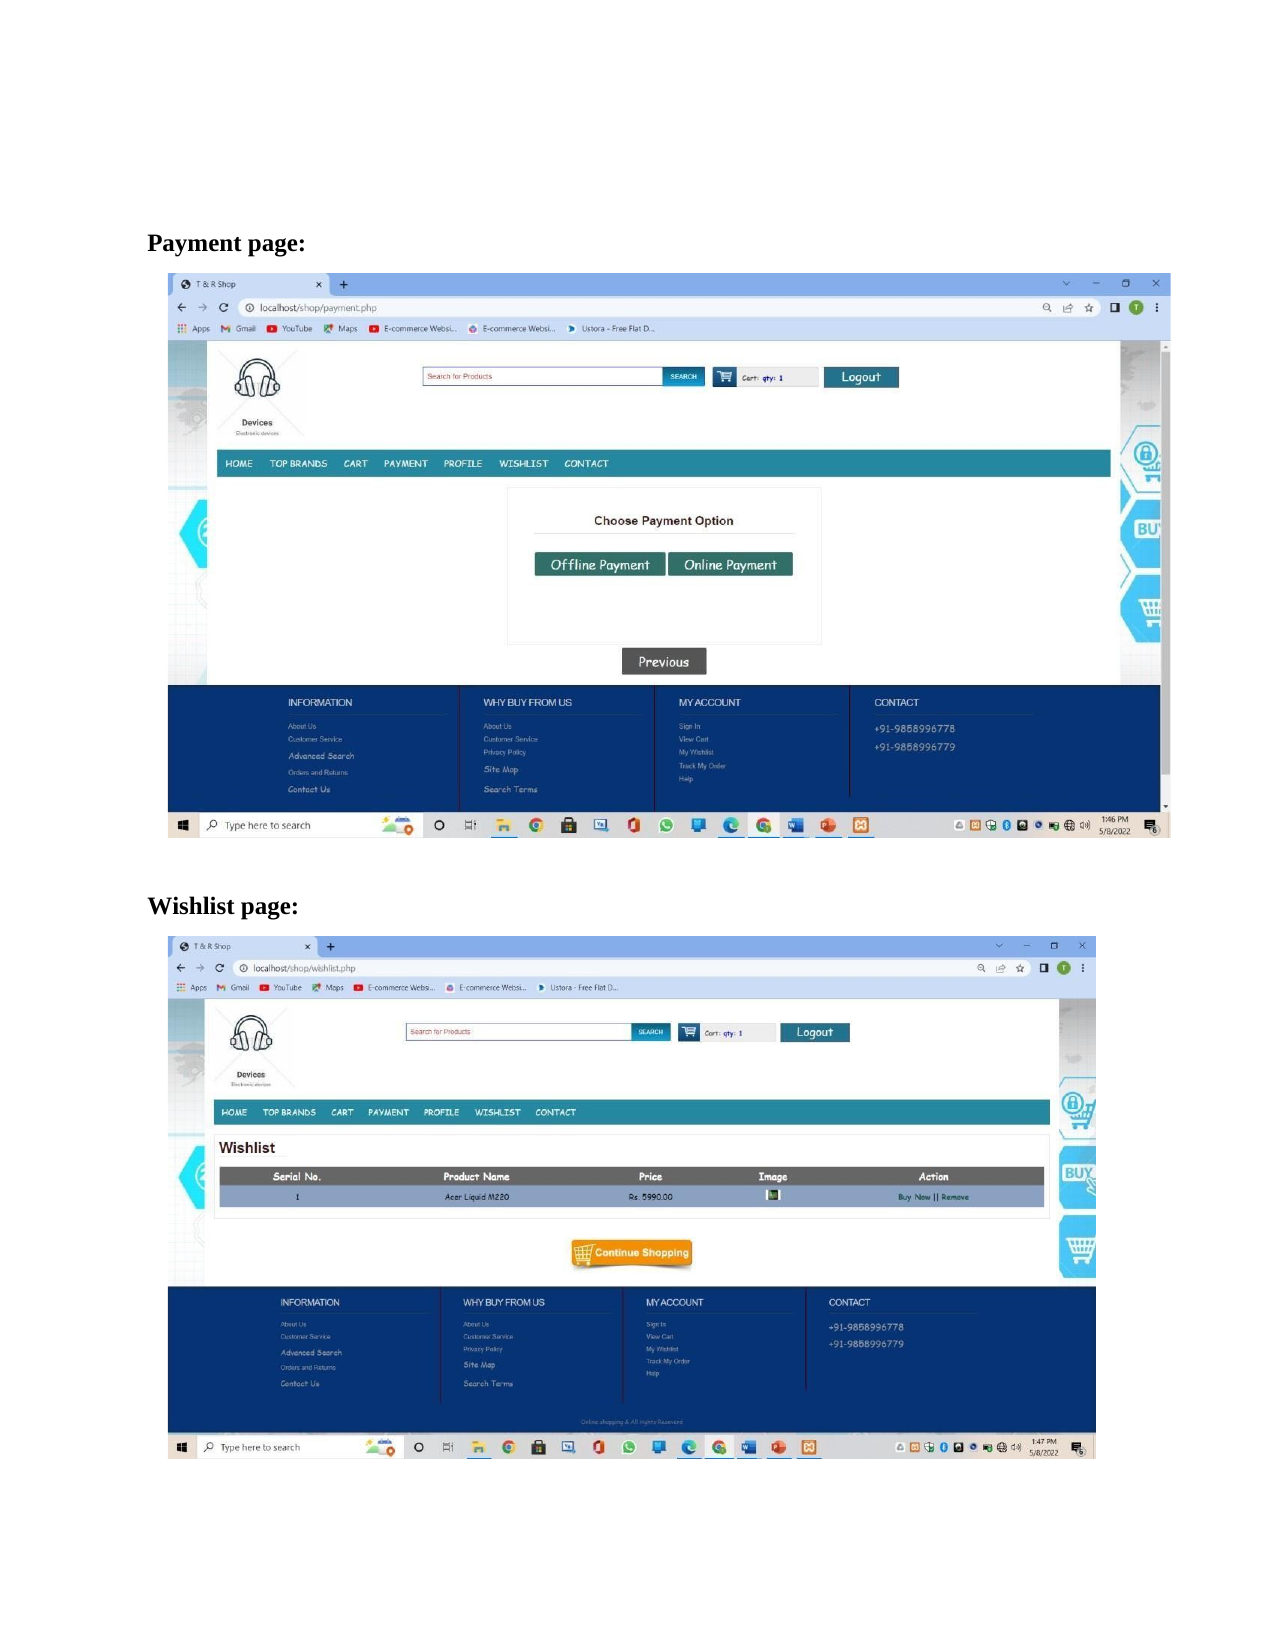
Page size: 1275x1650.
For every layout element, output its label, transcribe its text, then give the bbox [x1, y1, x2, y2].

picture [167, 936, 1096, 1459]
picture [167, 273, 1171, 838]
text Payment page: [147, 228, 1206, 257]
text Wishlist page: [147, 891, 1206, 920]
